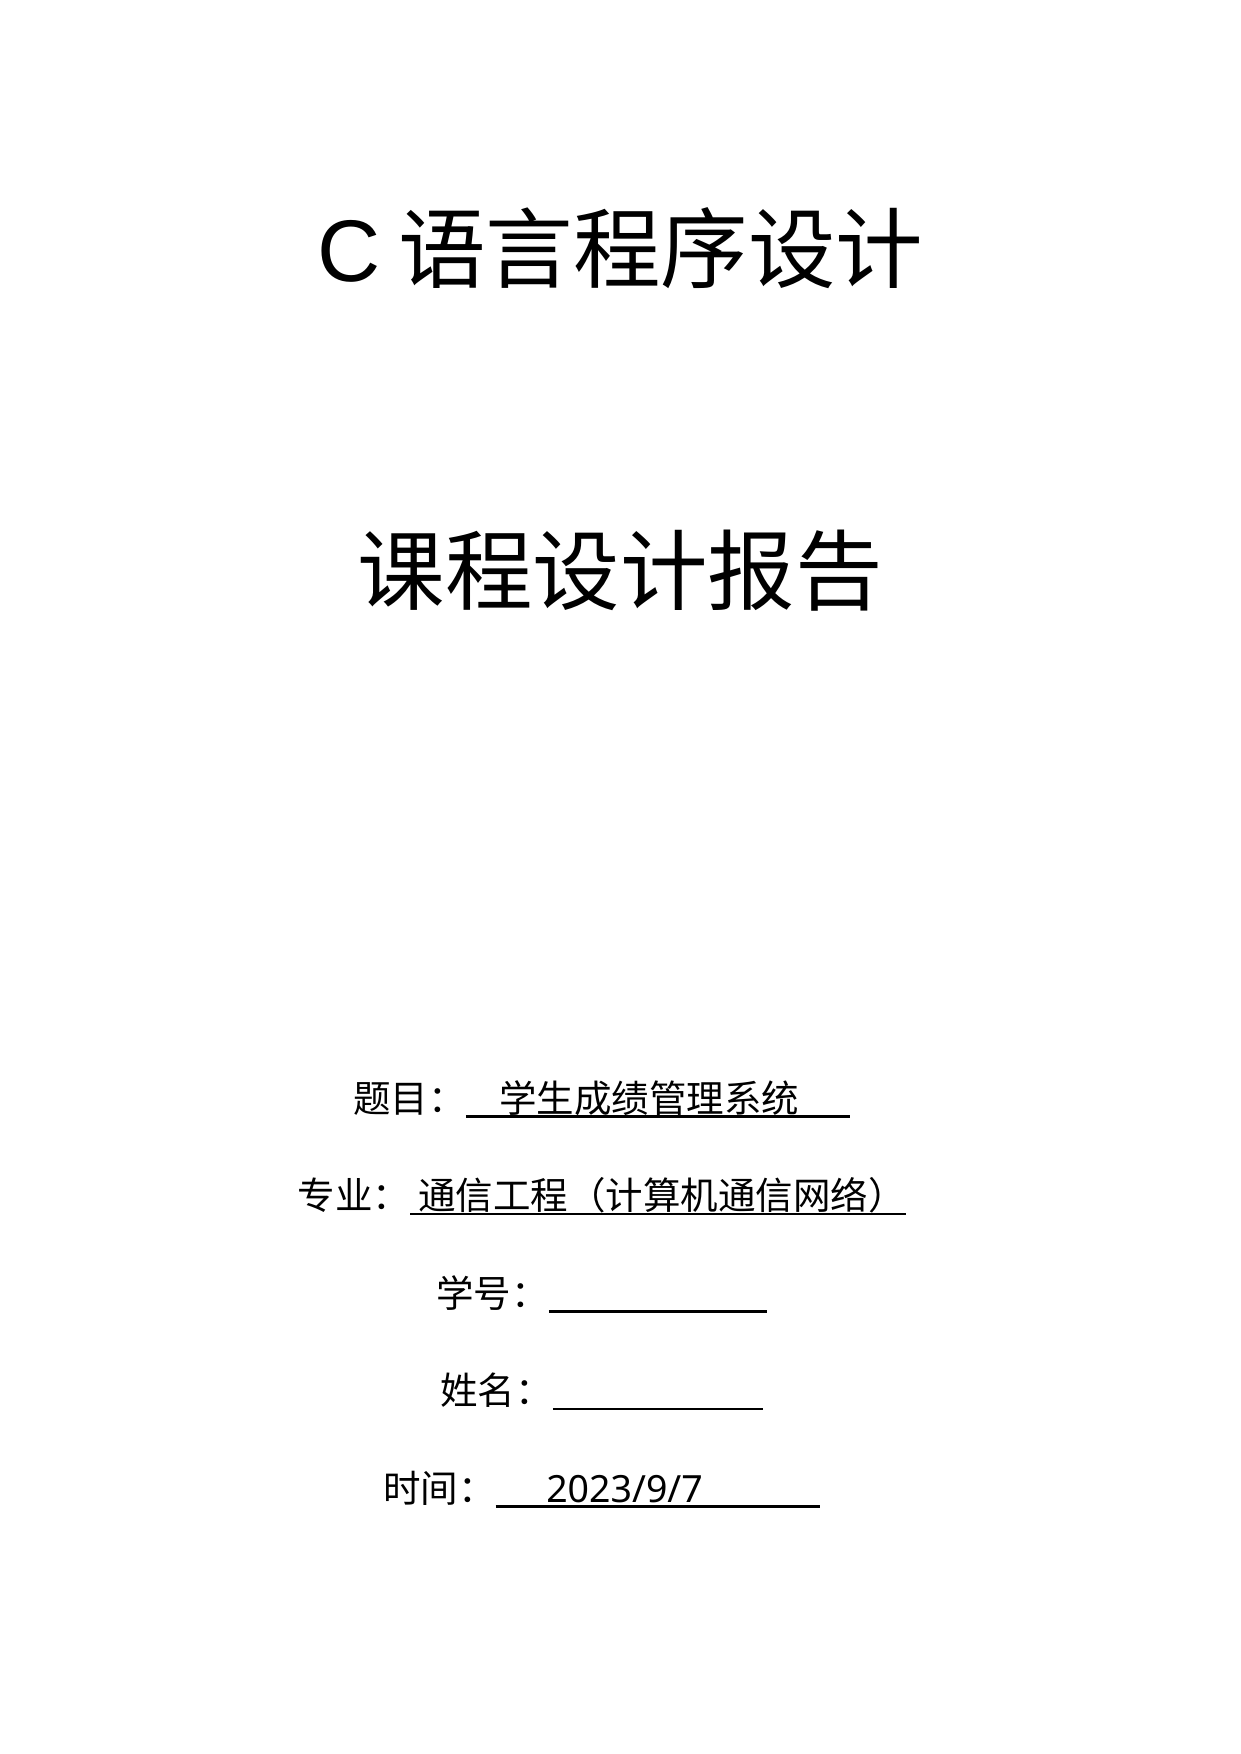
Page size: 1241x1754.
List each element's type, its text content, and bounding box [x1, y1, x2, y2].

text 专业： 通信工程（计算机通信网络）我 [187, 1161, 1053, 1226]
text C语言程序设计 [187, 178, 1053, 308]
text 课程设计报告 [187, 500, 1053, 630]
text 时间： 2023/9/7 我 [187, 1453, 1053, 1518]
text 学号： 我 [187, 1258, 1053, 1323]
text 题目： 学生成绩管理系统 我 [187, 1063, 1053, 1128]
text 姓名： 我 [187, 1356, 1053, 1421]
